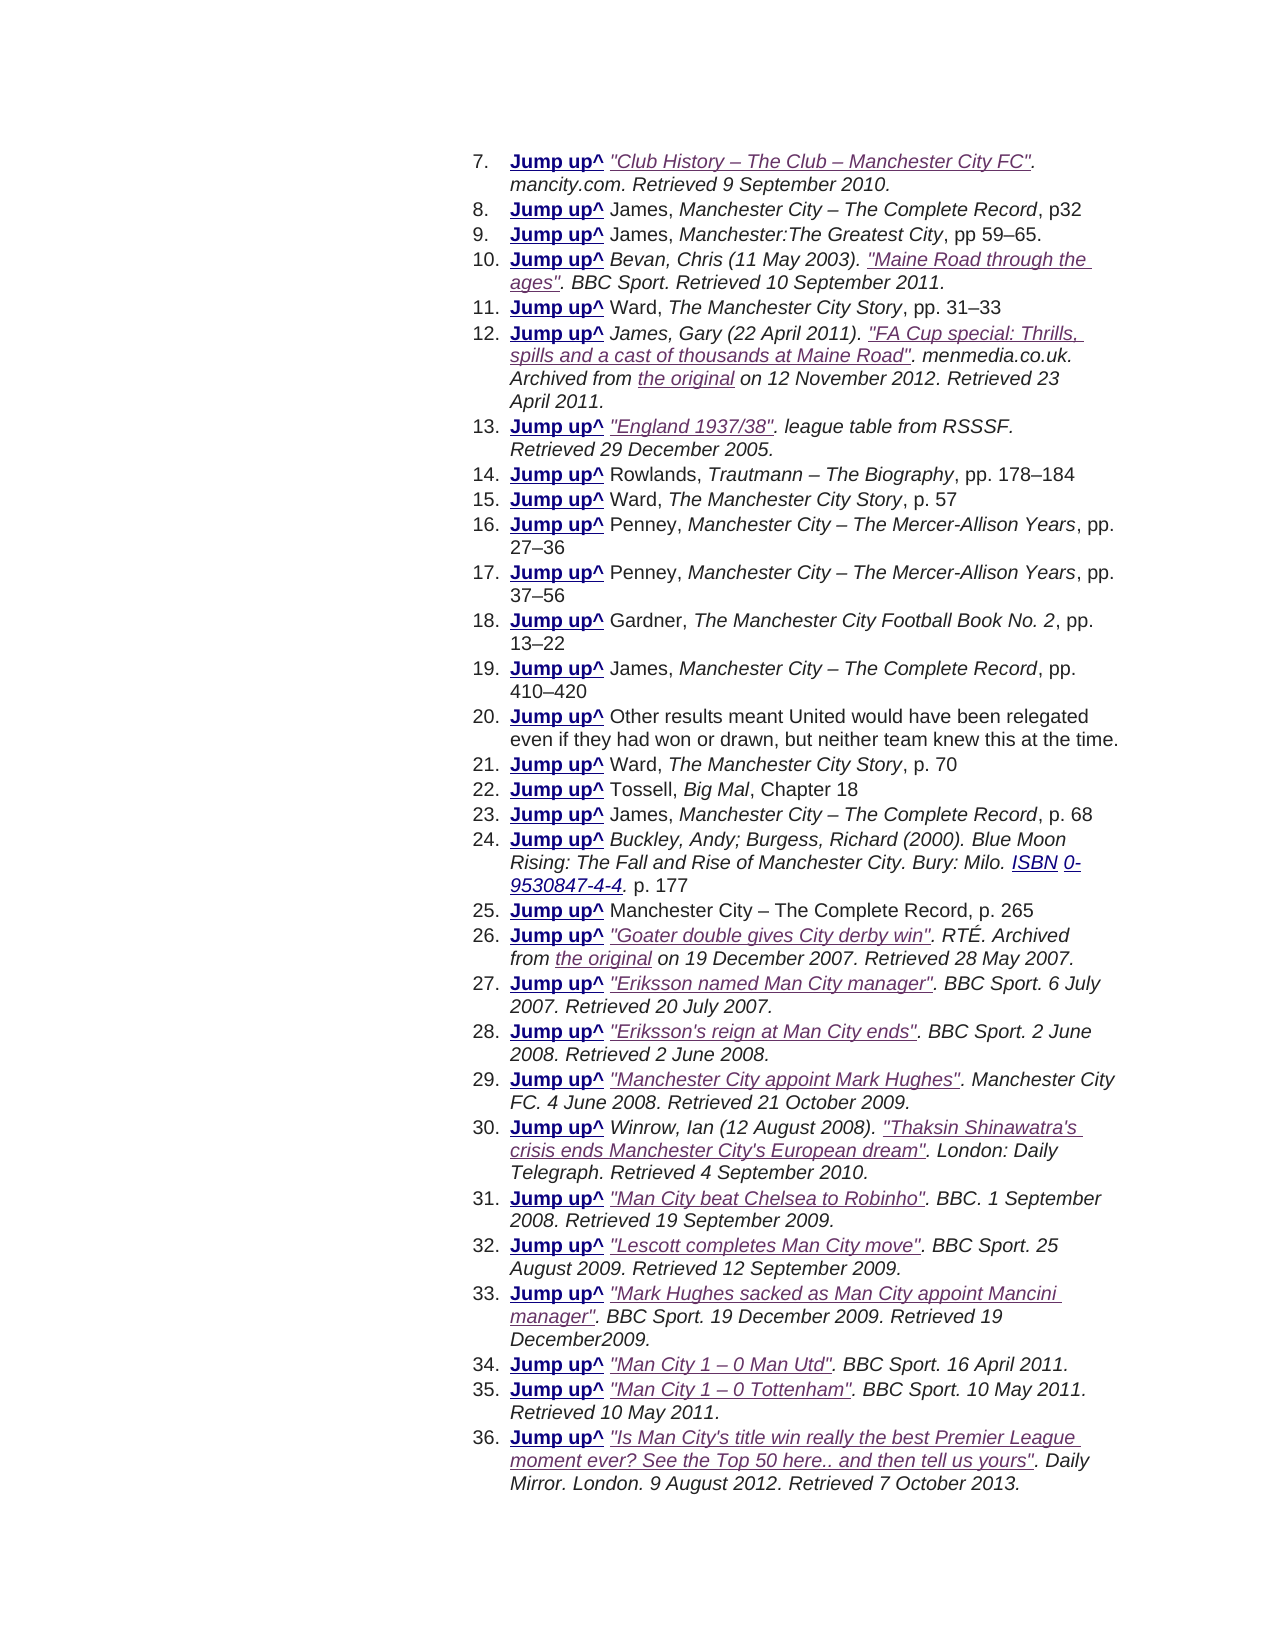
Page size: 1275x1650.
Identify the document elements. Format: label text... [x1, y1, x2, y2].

list Jump up^ James, Manchester City – The Complete Record, pp. 410–420 [472, 657, 1125, 702]
list Jump up^ Gardner, The Manchester City Football Book No. 2, pp. 13–22 [472, 609, 1125, 654]
list Jump up^ James, Manchester City – The Complete Record, p32 [472, 198, 1125, 221]
list Jump up^ Ward, The Manchester City Story, p. 57 [472, 488, 1125, 511]
list Jump up^ "Manchester City appoint Mark Hughes". Manchester City FC. 4 June 2008. Retrieved 21 October 2009. [472, 1068, 1125, 1113]
list Jump up^ "Eriksson named Man City manager". BBC Sport. 6 July 2007. Retrieved 20 July 2007. [472, 972, 1125, 1017]
list Jump up^ Winrow, Ian (12 August 2008). "Thaksin Shinawatra's crisis ends Manchester City's European dream". London: Daily Telegraph. Retrieved 4 September 2010. [472, 1116, 1125, 1184]
list Jump up^ Bevan, Chris (11 May 2003). "Maine Road through the ages". BBC Sport. Retrieved 10 September 2011. [472, 248, 1125, 294]
list Jump up^ Penney, Manchester City – The Mercer-Allison Years, pp. 37–56 [472, 561, 1125, 606]
list Jump up^ Ward, The Manchester City Story, pp. 31–33 [472, 296, 1125, 319]
list Jump up^ "Lescott completes Man City move". BBC Sport. 25 August 2009. Retrieved 12 September 2009. [472, 1234, 1125, 1280]
list Jump up^ "Man City 1 – 0 Man Utd". BBC Sport. 16 April 2011. [472, 1353, 1125, 1376]
list Jump up^ "Man City 1 – 0 Tottenham". BBC Sport. 10 May 2011. Retrieved 10 May 2011. [472, 1378, 1125, 1423]
list Jump up^ Manchester City – The Complete Record, p. 265 [472, 899, 1125, 922]
list Jump up^ "Mark Hughes sacked as Man City appoint Mancini manager". BBC Sport. 19 December 2009. Retrieved 19 December2009. [472, 1282, 1125, 1350]
list Jump up^ Other results meant United would have been relegated even if they had won or drawn, but neither team knew this at the time. [472, 705, 1125, 750]
list Jump up^ "Club History – The Club – Manchester City FC". mancity.com. Retrieved 9 September 2010. [472, 150, 1125, 195]
list Jump up^ Tossell, Big Mal, Chapter 18 [472, 778, 1125, 801]
list Jump up^ Penney, Manchester City – The Mercer-Allison Years, pp. 27–36 [472, 513, 1125, 558]
list Jump up^ Ward, The Manchester City Story, p. 70 [472, 753, 1125, 775]
list Jump up^ Buckley, Andy; Burgess, Richard (2000). Blue Moon Rising: The Fall and Rise of Manchester City. Bury: Milo. ISBN 0-9530847-4-4. p. 177 [472, 828, 1125, 896]
list Jump up^ James, Manchester:The Greatest City, pp 59–65. [472, 223, 1125, 246]
list Jump up^ James, Manchester City – The Complete Record, p. 68 [472, 803, 1125, 826]
list Jump up^ "Eriksson's reign at Man City ends". BBC Sport. 2 June 2008. Retrieved 2 June 2008. [472, 1020, 1125, 1065]
list Jump up^ Rowlands, Trautmann – The Biography, pp. 178–184 [472, 463, 1125, 485]
list Jump up^ "Man City beat Chelsea to Robinho". BBC. 1 September 2008. Retrieved 19 September 2009. [472, 1186, 1125, 1232]
list Jump up^ "Goater double gives City derby win". RTÉ. Archived from the original on 19 December 2007. Retrieved 28 May 2007. [472, 924, 1125, 969]
list Jump up^ "England 1937/38". league table from RSSSF. Retrieved 29 December 2005. [472, 415, 1125, 460]
list Jump up^ "Is Man City's title win really the best Premier League moment ever? See the Top 50 here.. and then tell us yours". Daily Mirror. London. 9 August 2012. Retrieved 7 October 2013. [472, 1426, 1125, 1494]
list Jump up^ James, Gary (22 April 2011). "FA Cup special: Thrills, spills and a cast of thousands at Maine Road". menmedia.co.uk. Archived from the original on 12 November 2012. Retrieved 23 April 2011. [472, 321, 1125, 412]
